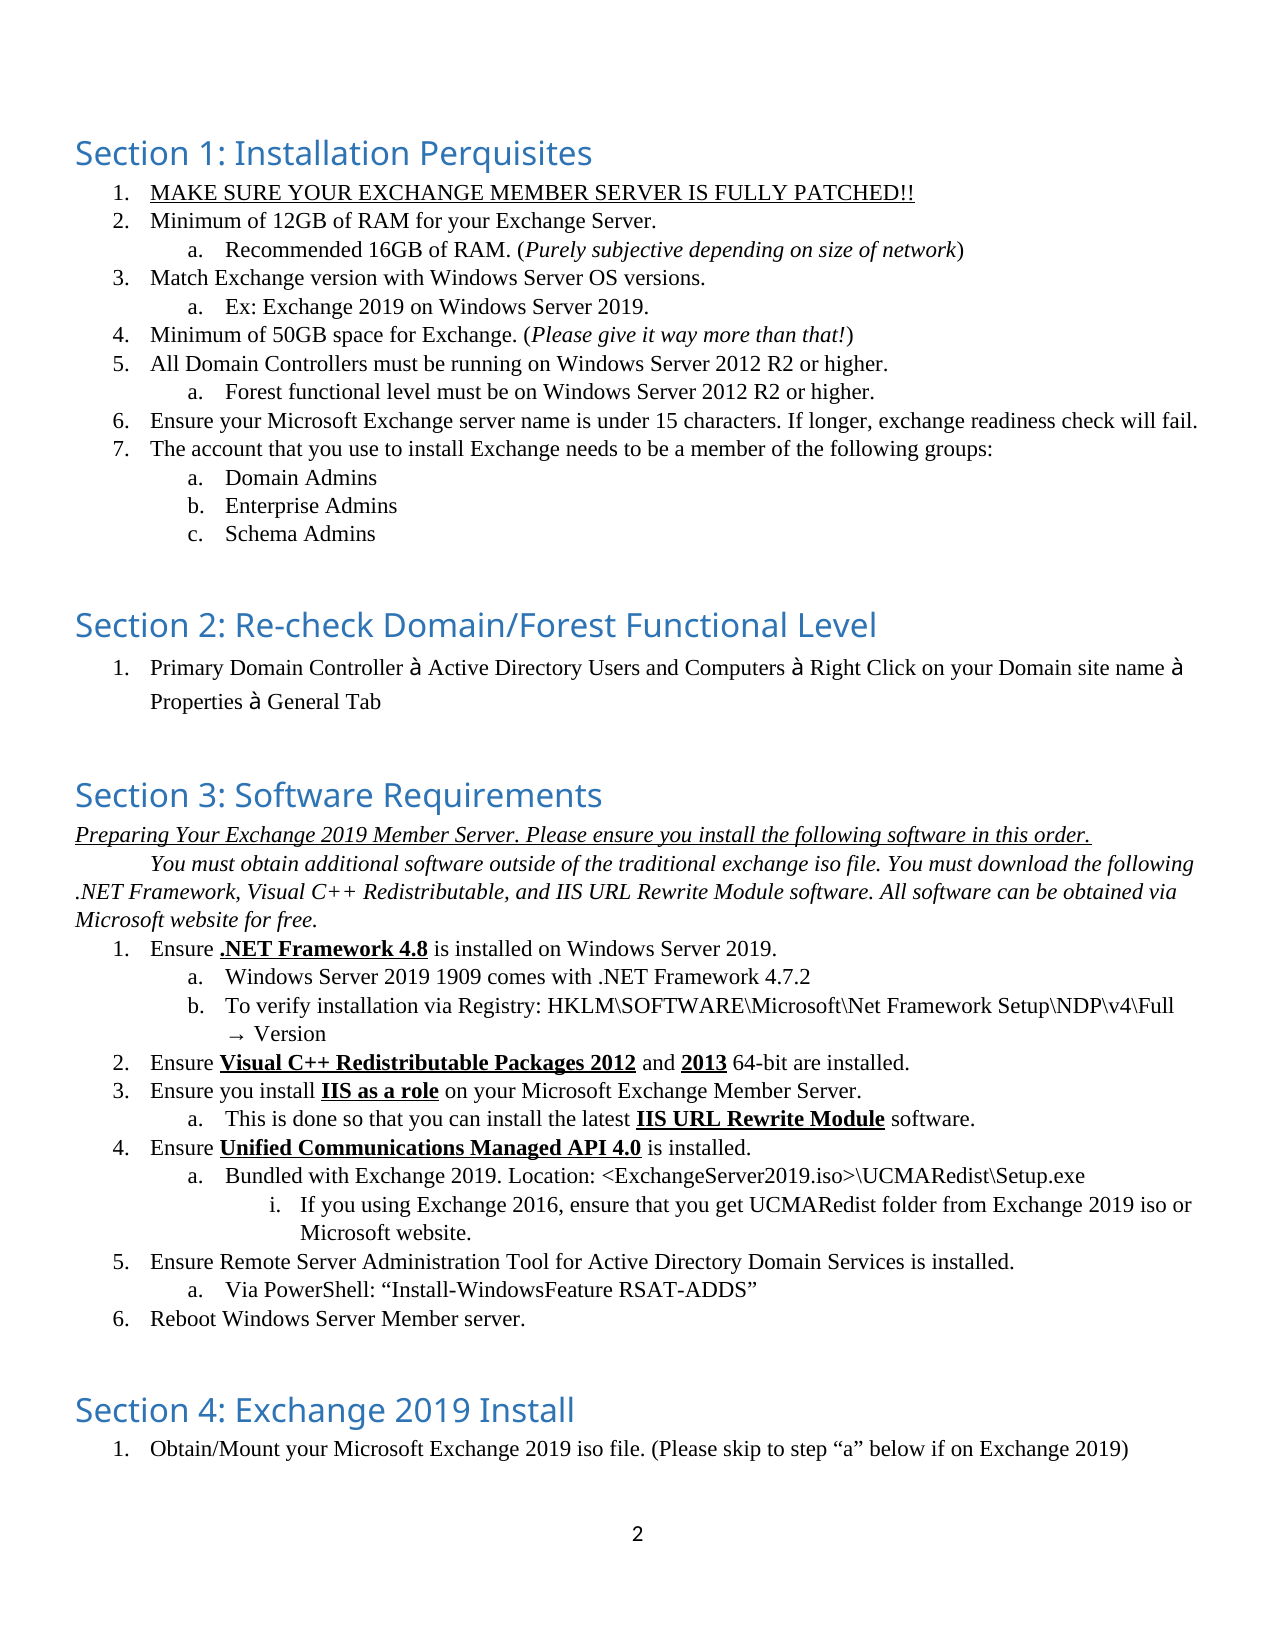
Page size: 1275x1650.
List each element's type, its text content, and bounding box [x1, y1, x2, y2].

list Bundled with Exchange 2019. Location: <ExchangeServer2019.iso>\UCMARedist\Setup.exe [187, 1162, 1200, 1189]
list Forest functional level must be on Windows Server 2012 R2 or higher. [187, 378, 1200, 404]
list Domain Admins [187, 463, 1200, 490]
list The account that you use to install Exchange needs to be a member of the following groups: [112, 435, 1200, 461]
list Recommended 16GB of RAM. (Purely subjective depending on size of network) [187, 236, 1200, 262]
subtitle Section 2: Re-check Domain/Forest Functional Level [75, 602, 1200, 648]
list Windows Server 2019 1909 comes with .NET Framework 4.7.2 [187, 963, 1200, 990]
list This is done so that you can install the latest IIS URL Rewrite Module software. [187, 1106, 1200, 1132]
text Preparing Your Exchange 2019 Member Server. Please ensure you install the following software in this order. [75, 821, 1200, 847]
list Ensure your Microsoft Exchange server name is under 15 characters. If longer, exchange readiness check will fail. [112, 407, 1200, 433]
list Ensure Unified Communications Managed API 4.0 is installed. [112, 1134, 1200, 1160]
list If you using Exchange 2016, ensure that you get UCMARedist folder from Exchange 2019 iso or Microsoft website. [281, 1191, 1200, 1246]
list Ensure .NET Framework 4.8 is installed on Windows Server 2019. [112, 935, 1200, 961]
list Minimum of 50GB space for Exchange. (Please give it way more than that!) [112, 321, 1200, 348]
list Minimum of 12GB of RAM for your Exchange Server. [112, 208, 1200, 234]
list Schema Admins [187, 520, 1200, 547]
subtitle Section 4: Exchange 2019 Install [75, 1386, 1200, 1432]
subtitle Section 1: Installation Perquisites [75, 130, 1200, 176]
list Primary Domain Controller à Active Directory Users and Computers à Right Click on your Domain site name à Properties à General Tab [112, 651, 1200, 716]
list Ex: Exchange 2019 on Windows Server 2019. [187, 293, 1200, 319]
text You must obtain additional software outside of the traditional exchange iso file. You must download the following .NET Framework, Visual C++ Redistributable, and IIS URL Rewrite Module software. All software can be obtained via Microsoft website for free. [75, 849, 1200, 933]
subtitle Section 3: Software Requirements [75, 772, 1200, 818]
list Obtain/Mount your Microsoft Exchange 2019 iso file. (Please skip to step “a” below if on Exchange 2019) [112, 1435, 1200, 1462]
list MAKE SURE YOUR EXCHANGE MEMBER SERVER IS FULLY PATCHED!! [112, 179, 1200, 206]
list All Domain Controllers must be running on Windows Server 2012 R2 or higher. [112, 350, 1200, 376]
list Via PowerShell: “Install-WindowsFeature RSAT-ADDS” [187, 1276, 1200, 1302]
list Ensure you install IIS as a role on your Microsoft Exchange Member Server. [112, 1077, 1200, 1103]
list To verify installation via Registry: HKLM\SOFTWARE\Microsoft\Net Framework Setup\NDP\v4\Full → Version [187, 992, 1200, 1047]
list Ensure Remote Server Administration Tool for Active Directory Domain Services is installed. [112, 1248, 1200, 1274]
list Ensure Visual C++ Redistributable Packages 2012 and 2013 64-bit are installed. [112, 1049, 1200, 1075]
list Reboot Windows Server Member server. [112, 1304, 1200, 1331]
list Match Exchange version with Windows Server OS versions. [112, 264, 1200, 291]
list Enterprise Admins [187, 492, 1200, 518]
